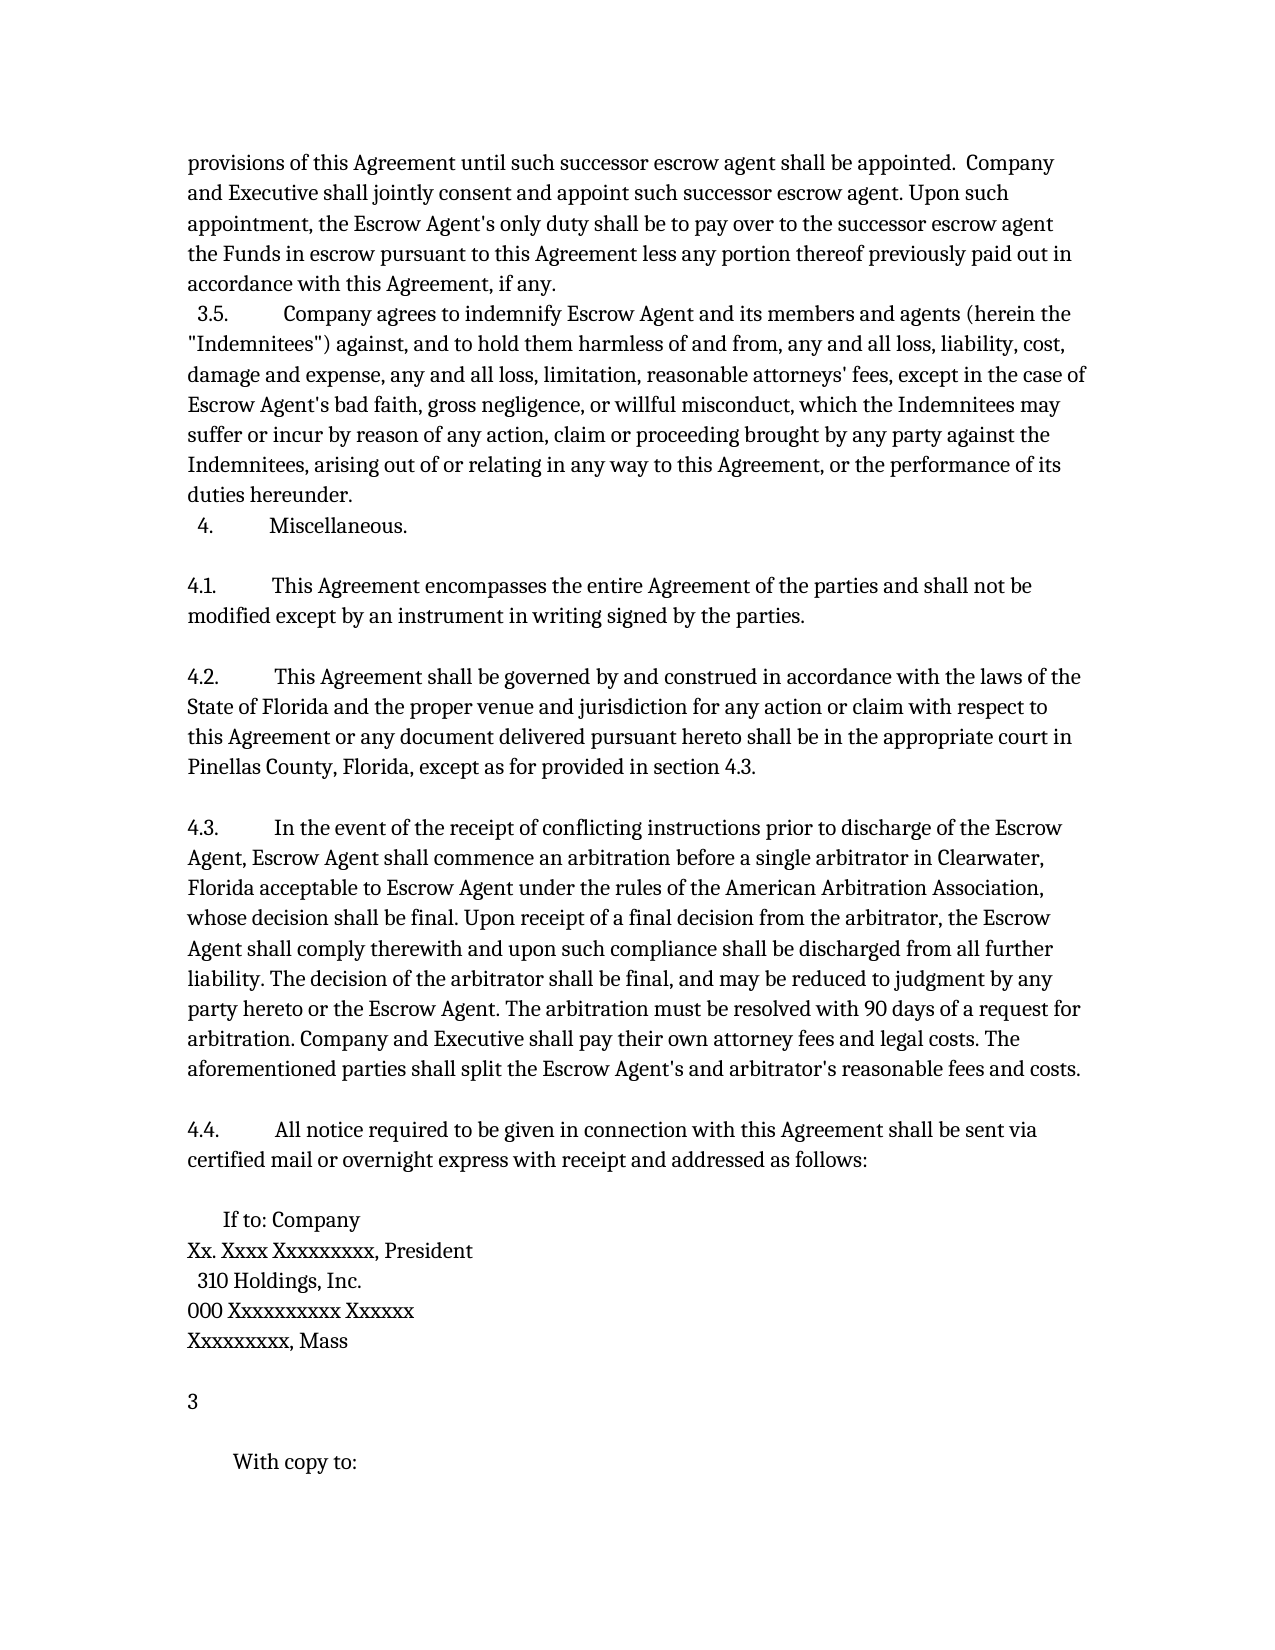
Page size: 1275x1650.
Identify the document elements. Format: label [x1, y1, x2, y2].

text [187, 150, 1087, 1475]
